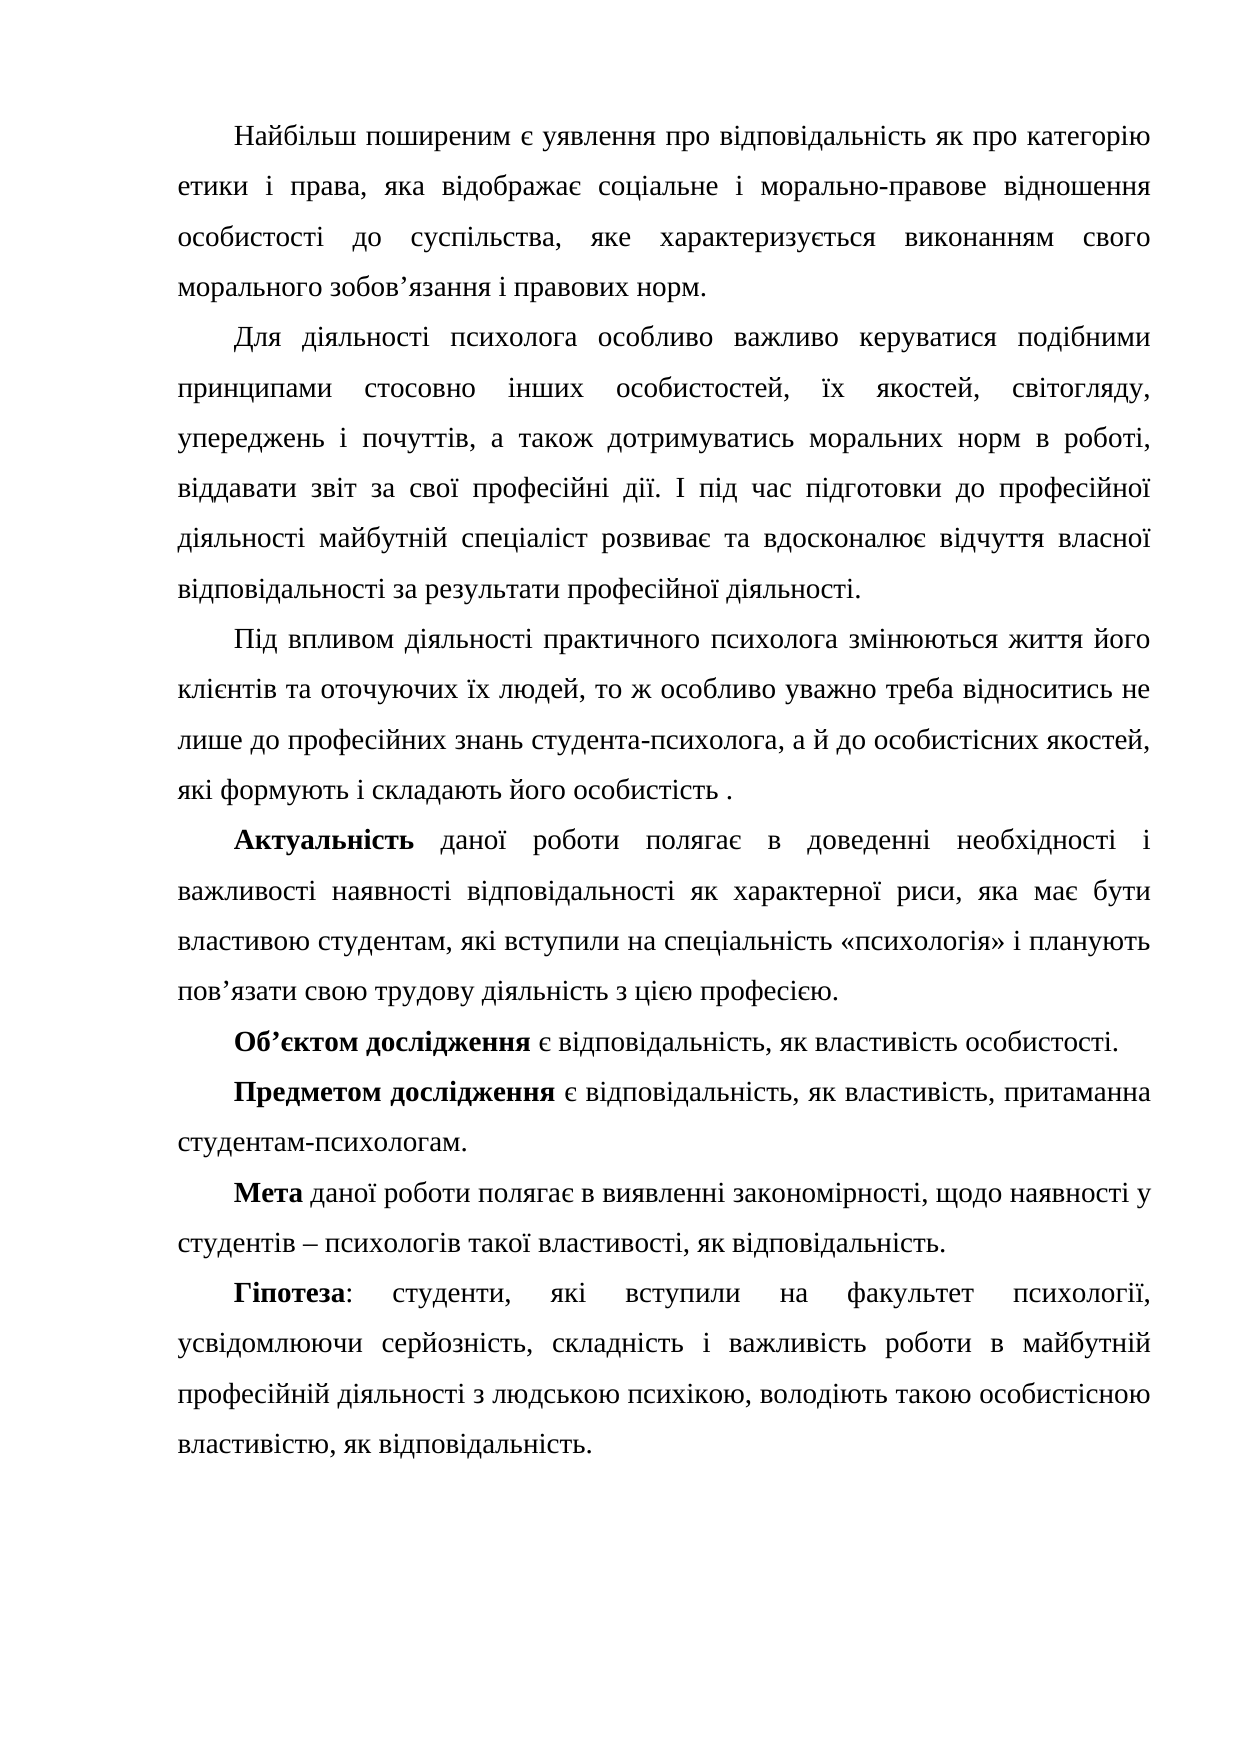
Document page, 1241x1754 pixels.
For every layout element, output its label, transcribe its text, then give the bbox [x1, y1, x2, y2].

text Під впливом діяльності практичного психолога змінюються життя його клієнтів та оточуючих їх людей, то ж особливо уважно треба відноситись не лише до професійних знань студента-психолога, а й до особистісних якостей, які формують і складають його особистість . [177, 621, 1152, 806]
text Мета даної роботи полягає в виявленні закономірності, щодо наявності у студентів – психологів такої властивості, як відповідальність. [177, 1175, 1152, 1258]
text Предметом дослідження є відповідальність, як властивість, притаманна студентам-психологам. [177, 1074, 1152, 1158]
text Актуальність даної роботи полягає в доведенні необхідності і важливості наявності відповідальності як характерної риси, яка має бути властивою студентам, які вступили на спеціальність «психологія» і планують пов’язати свою трудову діяльність з цією професією. [177, 822, 1152, 1007]
text Найбільш поширеним є уявлення про відповідальність як про категорію етики і права, яка відображає соціальне і морально-правове відношення особистості до суспільства, яке характеризується виконанням свого морального зобов’язання і правових норм. [177, 118, 1152, 303]
text Для діяльності психолога особливо важливо керуватися подібними принципами стосовно інших особистостей, їх якостей, світогляду, упереджень і почуттів, а також дотримуватись моральних норм в роботі, віддавати звіт за свої професійні дії. І під час підготовки до професійної діяльності майбутній спеціаліст розвиває та вдосконалює відчуття власної відповідальності за результати професійної діяльності. [177, 319, 1152, 604]
text Гіпотеза: студенти, які вступили на факультет психології, усвідомлюючи серйозність, складність і важливість роботи в майбутній професійній діяльності з людською психікою, володіють такою особистісною властивістю, як відповідальність. [177, 1275, 1152, 1460]
text Об’єктом дослідження є відповідальність, як властивість особистості. [177, 1024, 1152, 1057]
